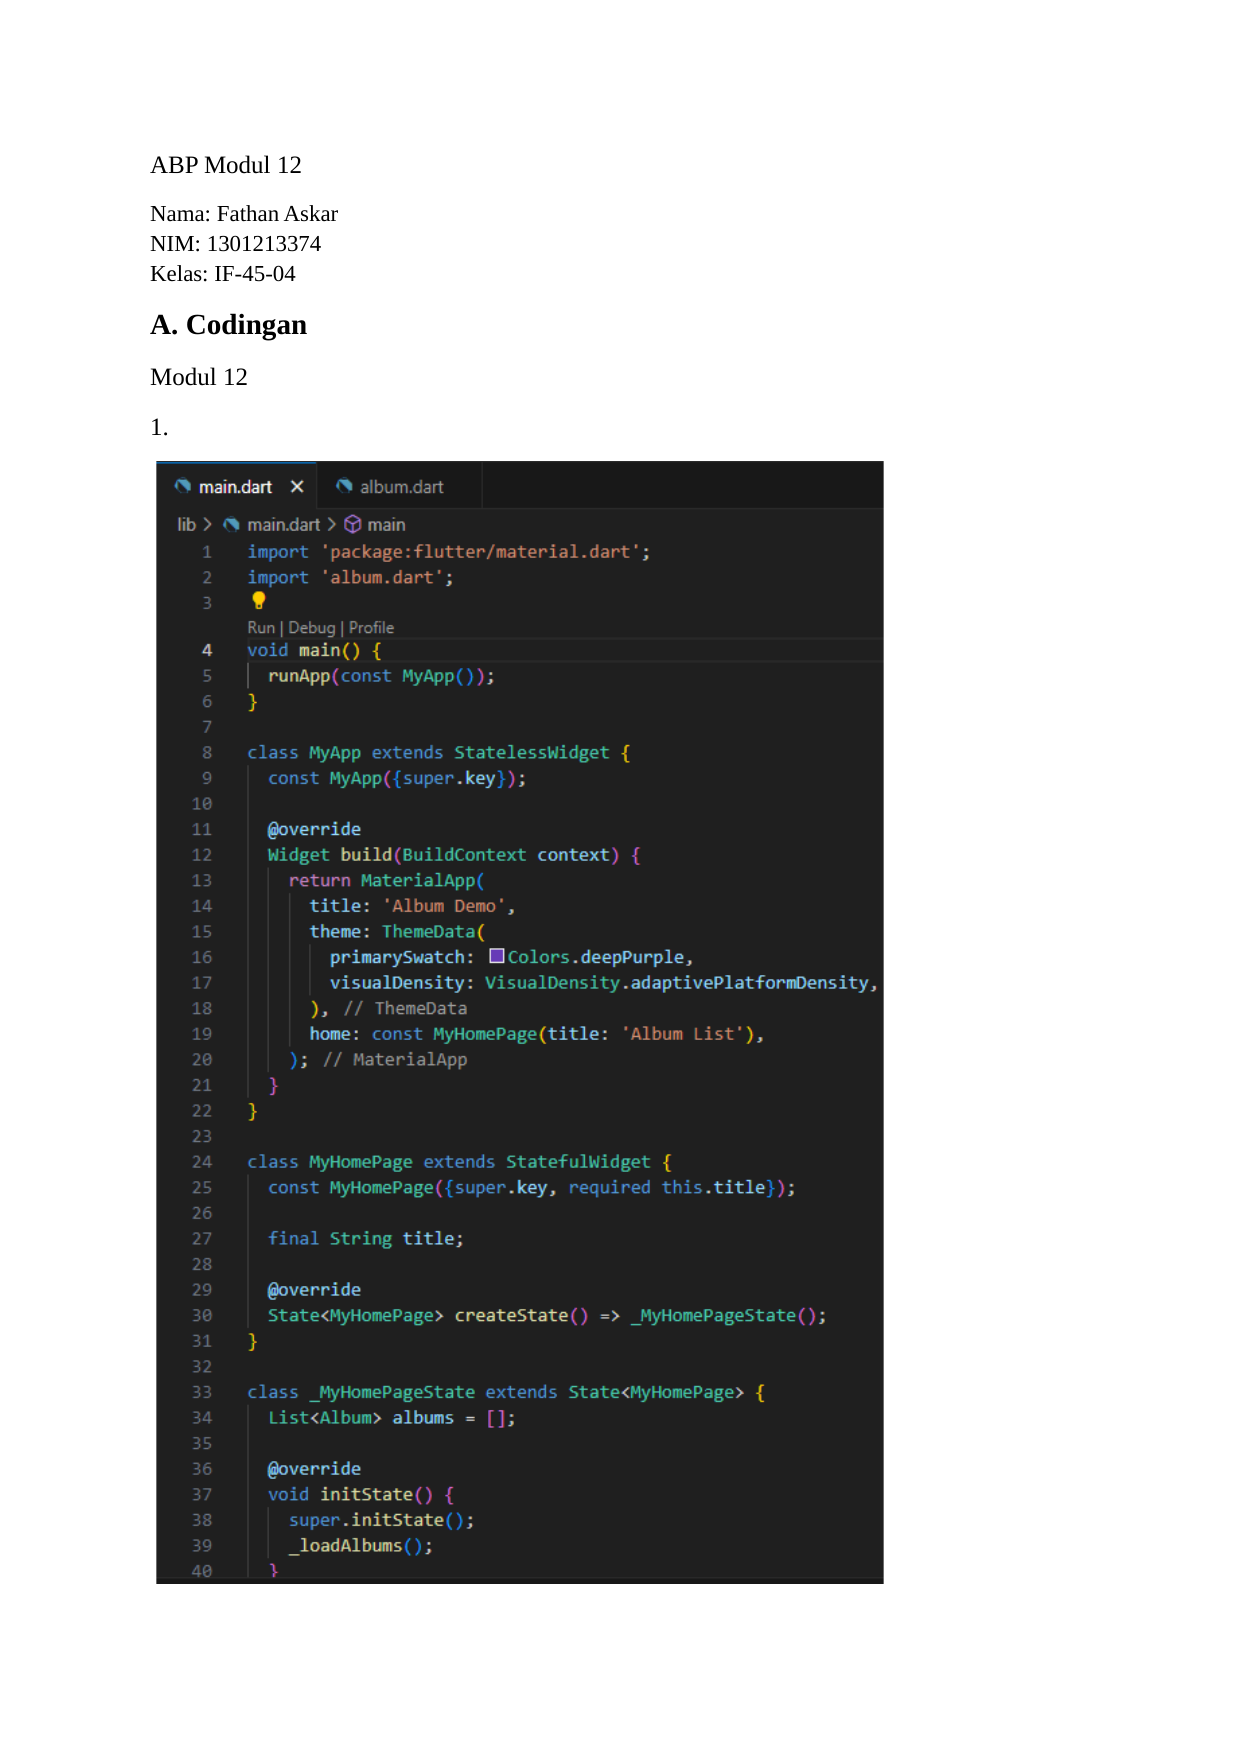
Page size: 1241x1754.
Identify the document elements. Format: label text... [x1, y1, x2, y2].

picture [156, 461, 884, 1584]
text Modul 12 [150, 362, 1090, 391]
text A. Codingan [150, 307, 1090, 341]
text ABP Modul 12 [150, 150, 1090, 179]
text Nama: Fathan Askar NIM: 1301213374 Kelas: IF-45-04 [150, 200, 1090, 286]
text 1. [150, 412, 1090, 441]
